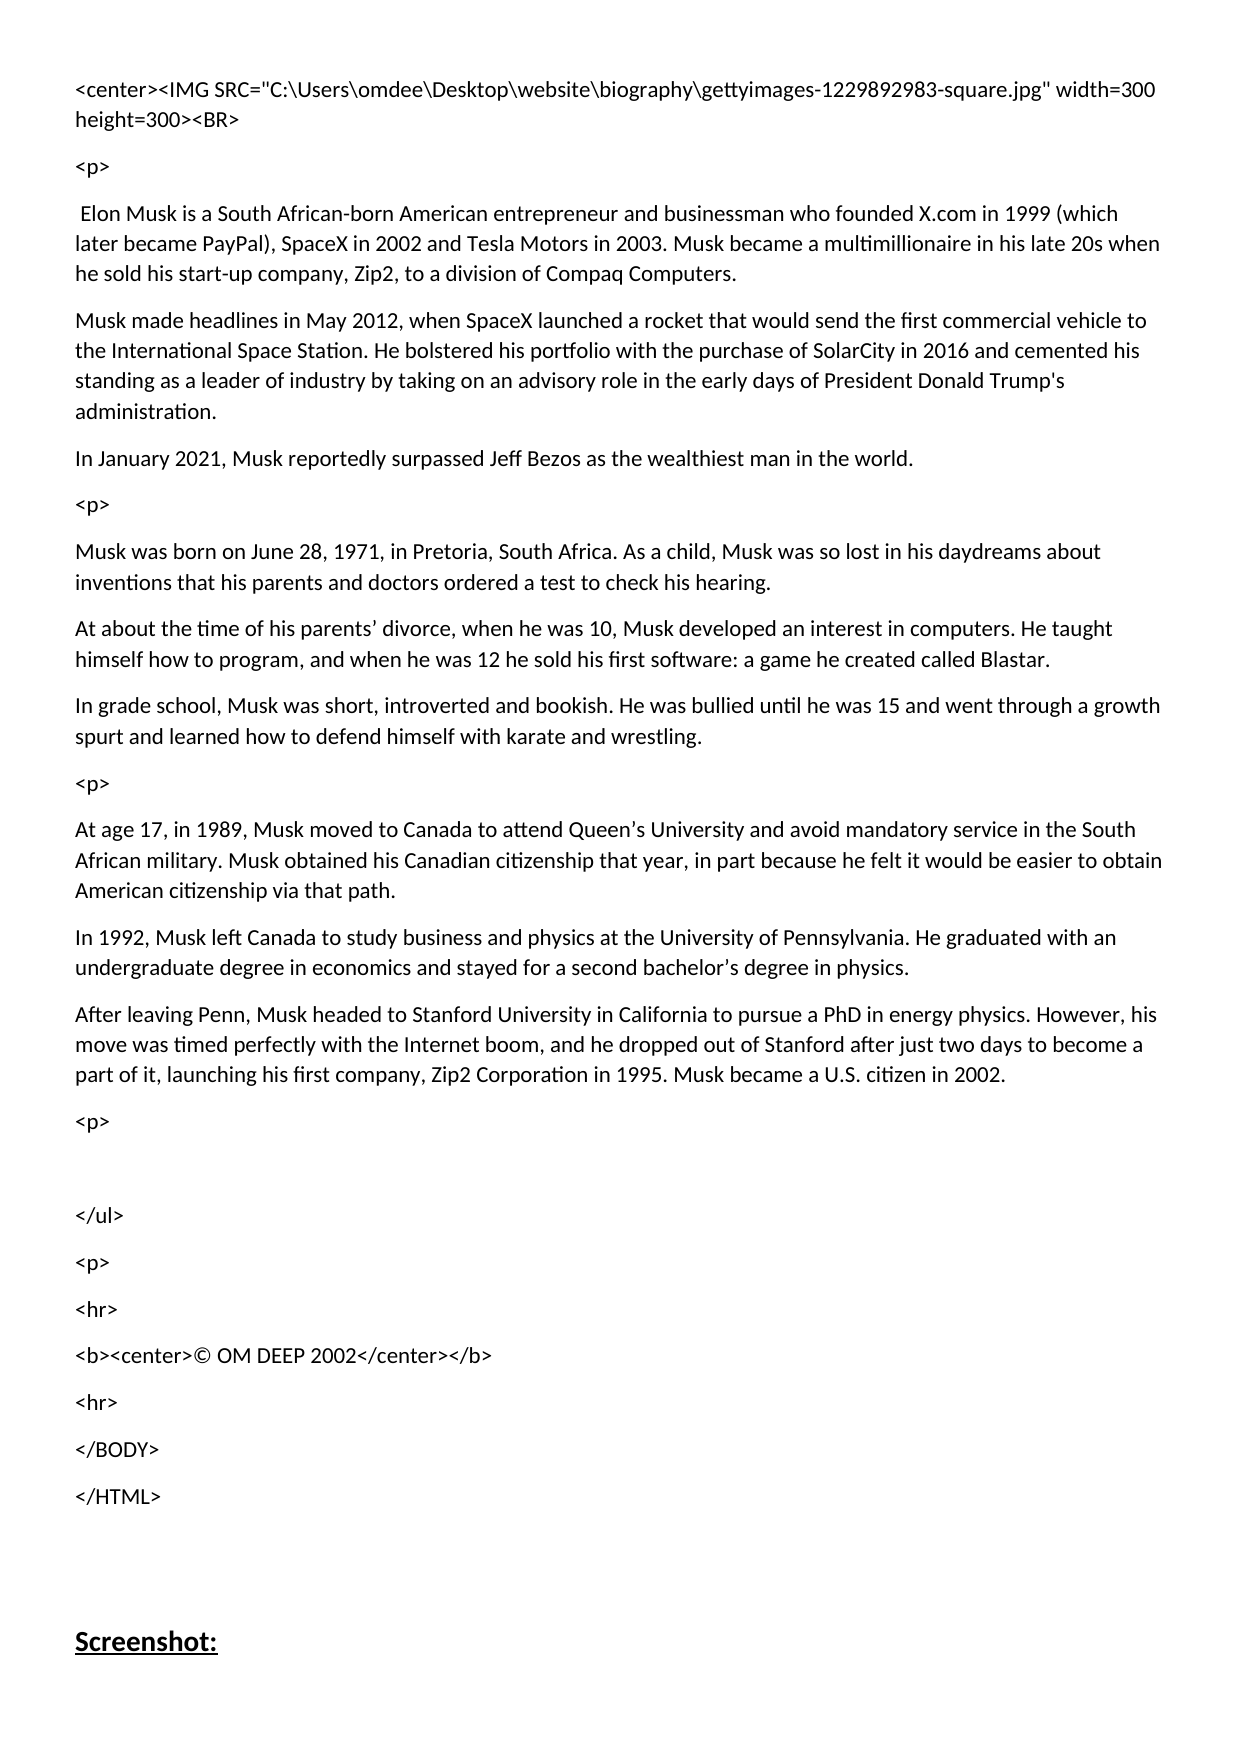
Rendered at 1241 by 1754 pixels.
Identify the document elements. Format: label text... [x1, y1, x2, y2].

text At age 17, in 1989, Musk moved to Canada to attend Queen’s University and avoid mandatory service in the South African military. Musk obtained his Canadian citizenship that year, in part because he felt it would be easier to obtain American citizenship via that path. [75, 816, 1165, 904]
text <p> [75, 491, 1165, 519]
text <hr> [75, 1295, 1165, 1323]
text </HTML> [75, 1482, 1165, 1510]
text In January 2021, Musk reportedly surpassed Jeff Bezos as the wealthiest man in the world. [75, 444, 1165, 472]
text <p> [75, 1107, 1165, 1135]
text After leaving Penn, Musk headed to Stanford University in California to pursue a PhD in energy physics. However, his move was timed perfectly with the Internet boom, and he dropped out of Stanford after just two days to become a part of it, launching his first company, Zip2 Corporation in 1995. Musk became a U.S. citizen in 2002. [75, 1000, 1165, 1088]
text <p> [75, 769, 1165, 797]
text In 1992, Musk left Canada to study business and physics at the University of Pennsylvania. He graduated with an undergraduate degree in economics and stayed for a second bachelor’s degree in physics. [75, 923, 1165, 981]
text <b><center>© OM DEEP 2002</center></b> [75, 1342, 1165, 1370]
text Screenshot: [75, 1623, 1165, 1658]
text <hr> [75, 1388, 1165, 1417]
text <p> [75, 1248, 1165, 1276]
text Elon Musk is a South African-born American entrepreneur and businessman who founded X.com in 1999 (which later became PayPal), SpaceX in 2002 and Tesla Motors in 2003. Musk became a multimillionaire in his late 20s when he sold his start-up company, Zip2, to a division of Compaq Computers. [75, 199, 1165, 287]
text </ul> [75, 1201, 1165, 1229]
text At about the time of his parents’ divorce, when he was 10, Musk developed an interest in computers. He taught himself how to program, and when he was 12 he sold his first software: a game he created called Blastar. [75, 614, 1165, 673]
text Musk made headlines in May 2012, when SpaceX launched a rocket that would send the first commercial vehicle to the International Space Station. He bolstered his portfolio with the purchase of SolarCity in 2016 and cemented his standing as a leader of industry by taking on an advisory role in the early days of President Donald Trump's administration. [75, 306, 1165, 425]
text <p> [75, 152, 1165, 180]
text <center><IMG SRC="C:\Users\omdee\Desktop\website\biography\gettyimages-1229892983-square.jpg" width=300 height=300><BR> [75, 75, 1165, 133]
text Musk was born on June 28, 1971, in Pretoria, South Africa. As a child, Musk was so lost in his daydreams about inventions that his parents and doctors ordered a test to check his hearing. [75, 537, 1165, 596]
text </BODY> [75, 1435, 1165, 1463]
text In grade school, Musk was short, introverted and bookish. He was bullied until he was 15 and went through a growth spurt and learned how to defend himself with karate and wrestling. [75, 692, 1165, 750]
